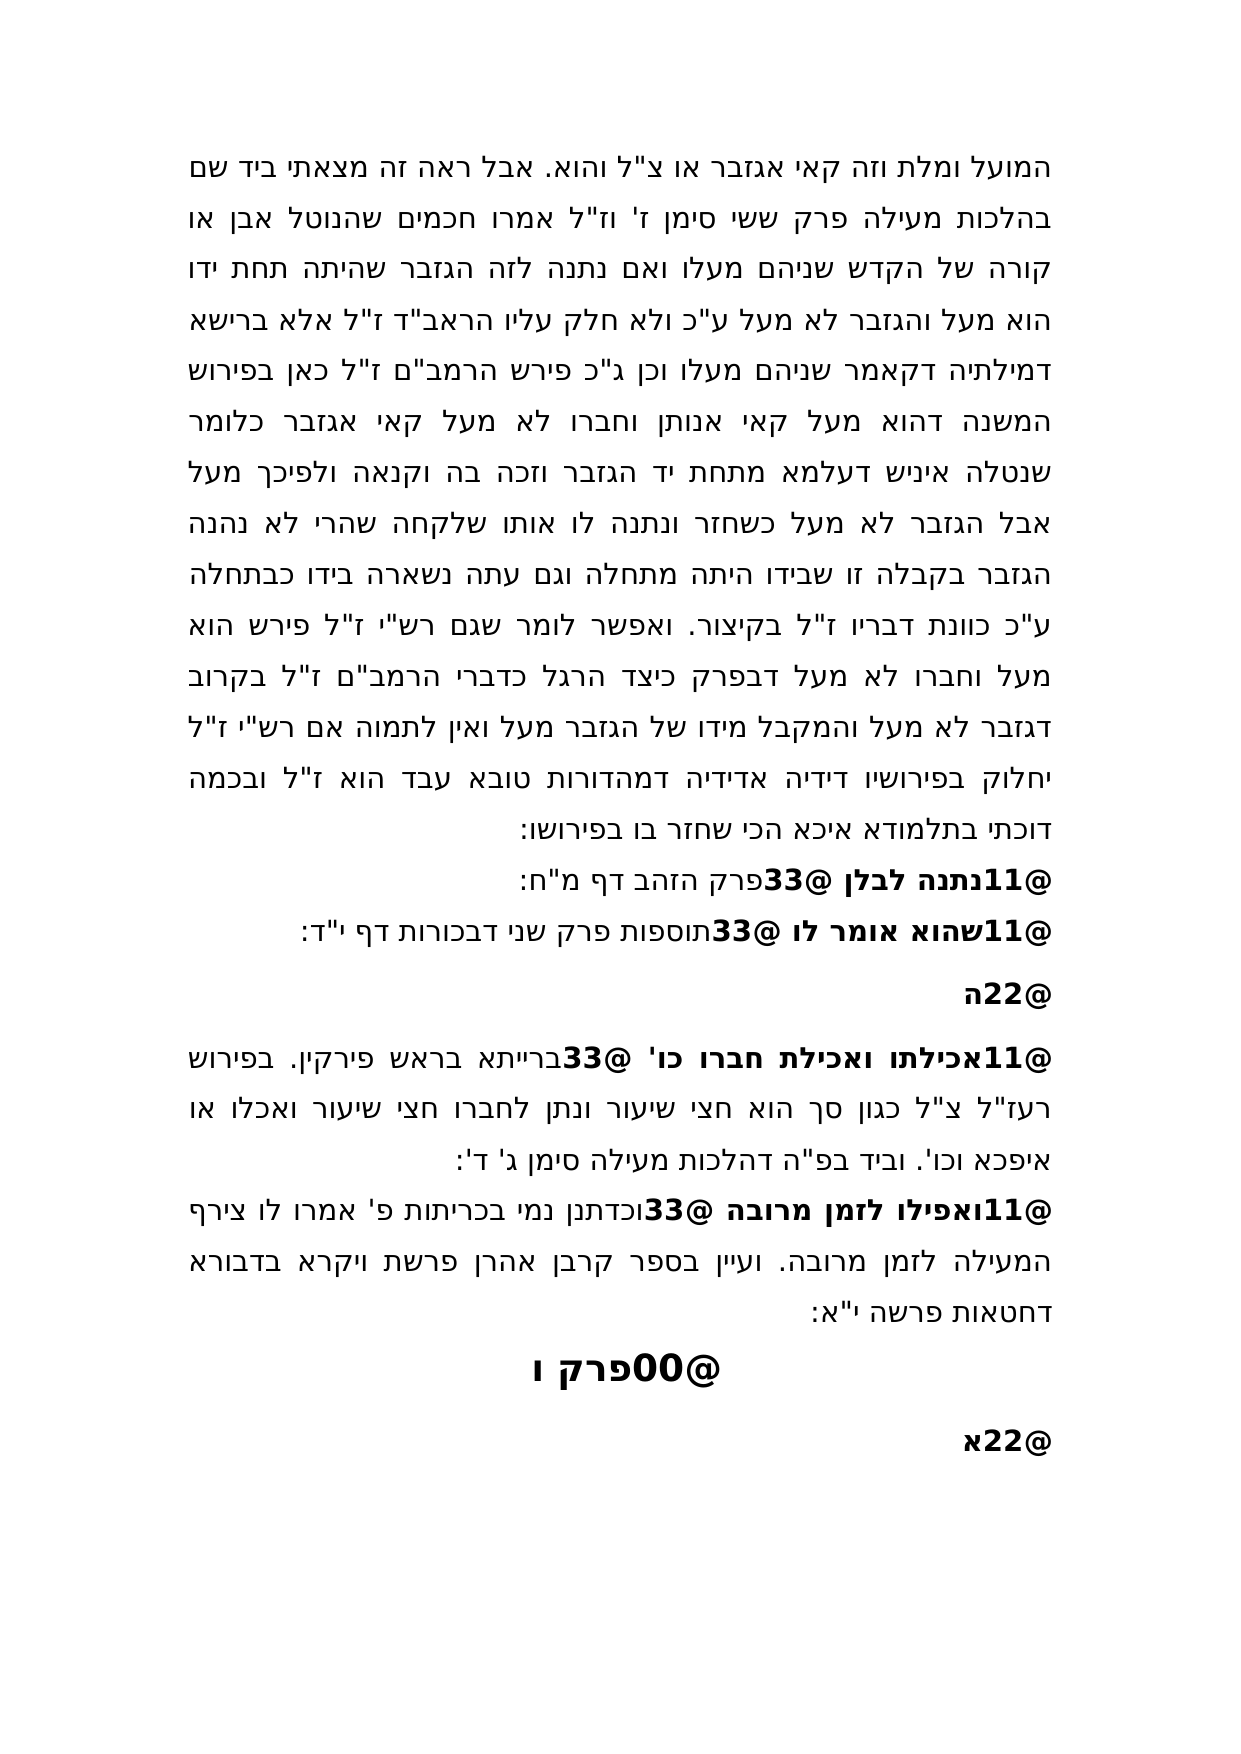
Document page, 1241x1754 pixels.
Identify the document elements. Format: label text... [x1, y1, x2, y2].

subtitle @22ה [187, 977, 1053, 1011]
subtitle @22א [187, 1424, 1053, 1458]
text @11ואפילו לזמן מרובה @33וכדתנן נמי בכריתות פ' אמרו לו צירף המעילה לזמן מרובה. ועיין בספר קרבן אהרן פרשת ויקרא בדבורא דחטאות פרשה י"א: [187, 1194, 1053, 1329]
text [187, 150, 1053, 846]
text @11שהוא אומר לו @33תוספות פרק שני דבכורות דף י"ד: [187, 914, 1053, 948]
text @11נתנה לבלן @33פרק הזהב דף מ"ח: [187, 863, 1053, 897]
text @11אכילתו ואכילת חברו כו' @33ברייתא בראש פירקין. בפירוש רעז"ל צ"ל כגון סך הוא חצי שיעור ונתן לחברו חצי שיעור ואכלו או איפכא וכו'. וביד בפ"ה דהלכות מעילה סימן ג' ד': [187, 1041, 1053, 1177]
subtitle @00פרק ו [187, 1347, 1053, 1390]
